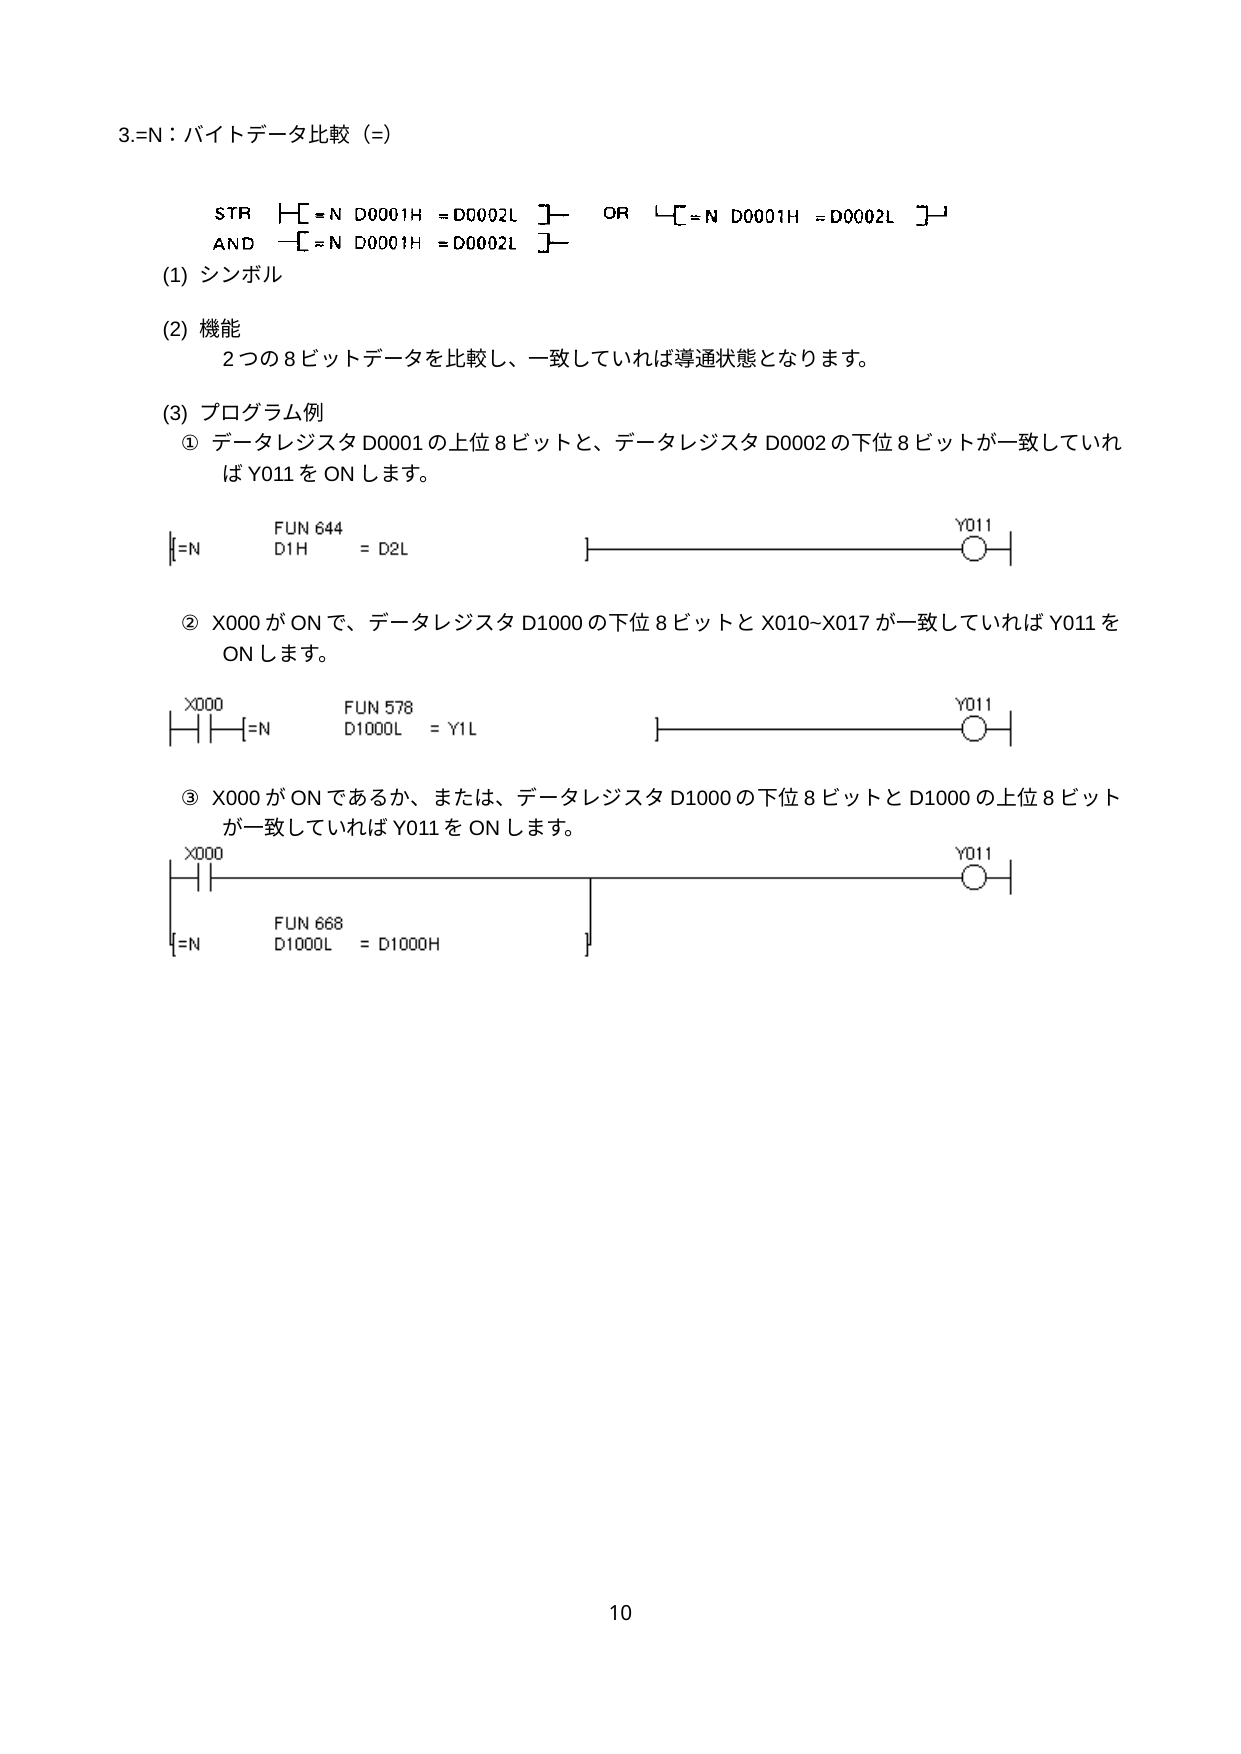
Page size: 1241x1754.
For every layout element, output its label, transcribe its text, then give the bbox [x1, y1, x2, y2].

text ① データレジスタD0001の上位8ビットと、データレジスタD0002の下位8ビットが一致していればY011をONします。 [181, 427, 1122, 487]
text 3.=N：バイトデータ比較（=） [118, 118, 1122, 172]
text 2つの8ビットデータを比較し、一致していれば導通状態となります。 [207, 342, 1122, 372]
picture [206, 200, 956, 258]
text (3) プログラム例 [162, 396, 1122, 427]
picture [162, 841, 1032, 976]
text ② X000がONで、データレジスタD1000の下位8ビットとX010~X017が一致していればY011をONします。 [181, 606, 1122, 667]
picture [162, 511, 1032, 582]
text (2) 機能 [162, 312, 1122, 342]
picture [162, 691, 1032, 758]
text ③ X000がONであるか、または、データレジスタD1000の下位8ビットとD1000の上位8ビットが一致していればY011をONします。 [181, 781, 1122, 842]
